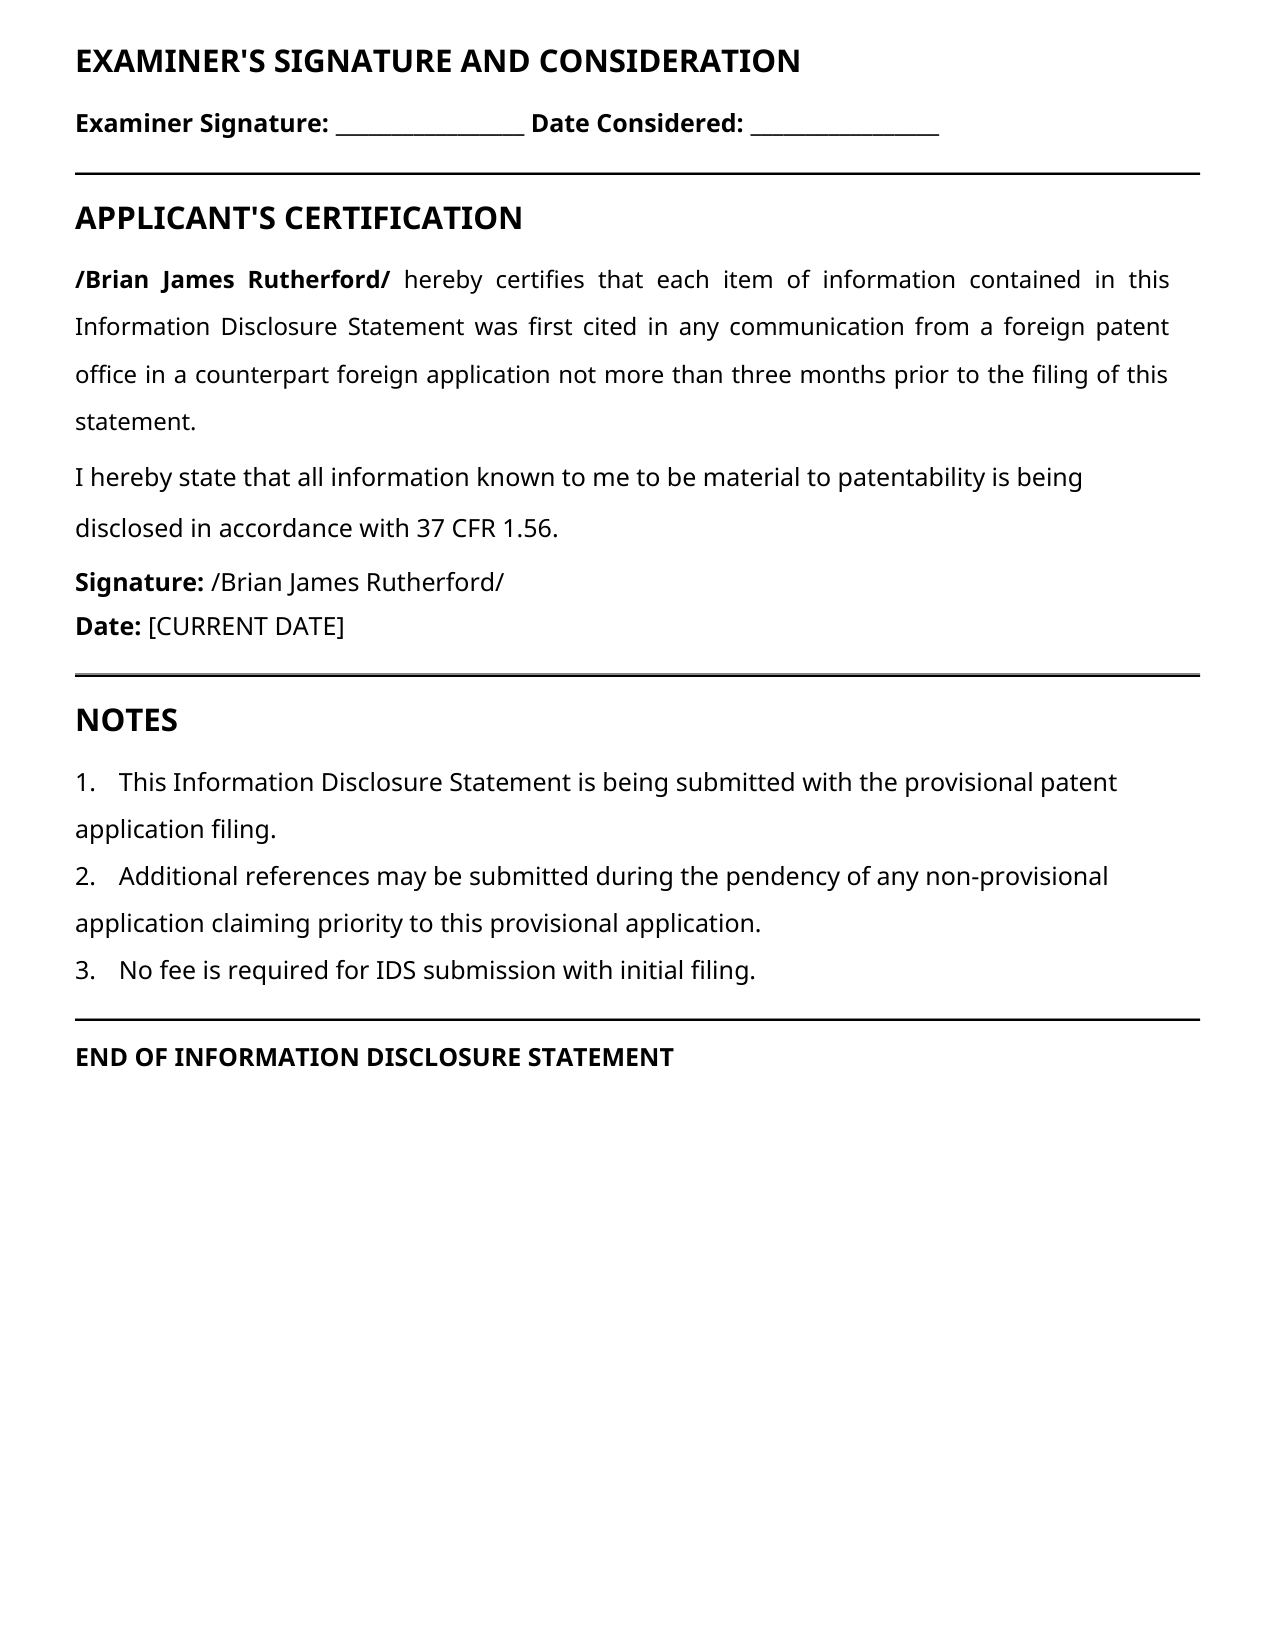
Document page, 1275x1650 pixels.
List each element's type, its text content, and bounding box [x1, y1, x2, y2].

text I hereby state that all information known to me to be material to patentability is being disclosed in accordance with 37 CFR 1.56. [75, 459, 1121, 544]
text /Brian James Rutherford/ hereby certifies that each item of information contained in this Information Disclosure Statement was first cited in any communication from a foreign patent office in a counterpart foreign application not more than three months prior to the filing of this statement. [75, 263, 1171, 438]
text Examiner Signature: _________________ Date Considered: _________________ [75, 106, 1171, 140]
text APPLICANT'S CERTIFICATION [75, 196, 1171, 238]
text Date: [CURRENT DATE] [75, 609, 1171, 643]
list This Information Disclosure Statement is being submitted with the provisional patent application filing. [75, 764, 1171, 845]
list Additional references may be submitted during the pendency of any non-provisional application claiming priority to this provisional application. [75, 858, 1171, 939]
text END OF INFORMATION DISCLOSURE STATEMENT [75, 1039, 1171, 1073]
picture [75, 673, 1200, 677]
text EXAMINER'S SIGNATURE AND CONSIDERATION [75, 39, 1171, 82]
text NOTES [75, 697, 1171, 740]
text Signature: /Brian James Rutherford/ [75, 565, 1171, 599]
list No fee is required for IDS submission with initial filing. [75, 952, 1171, 987]
